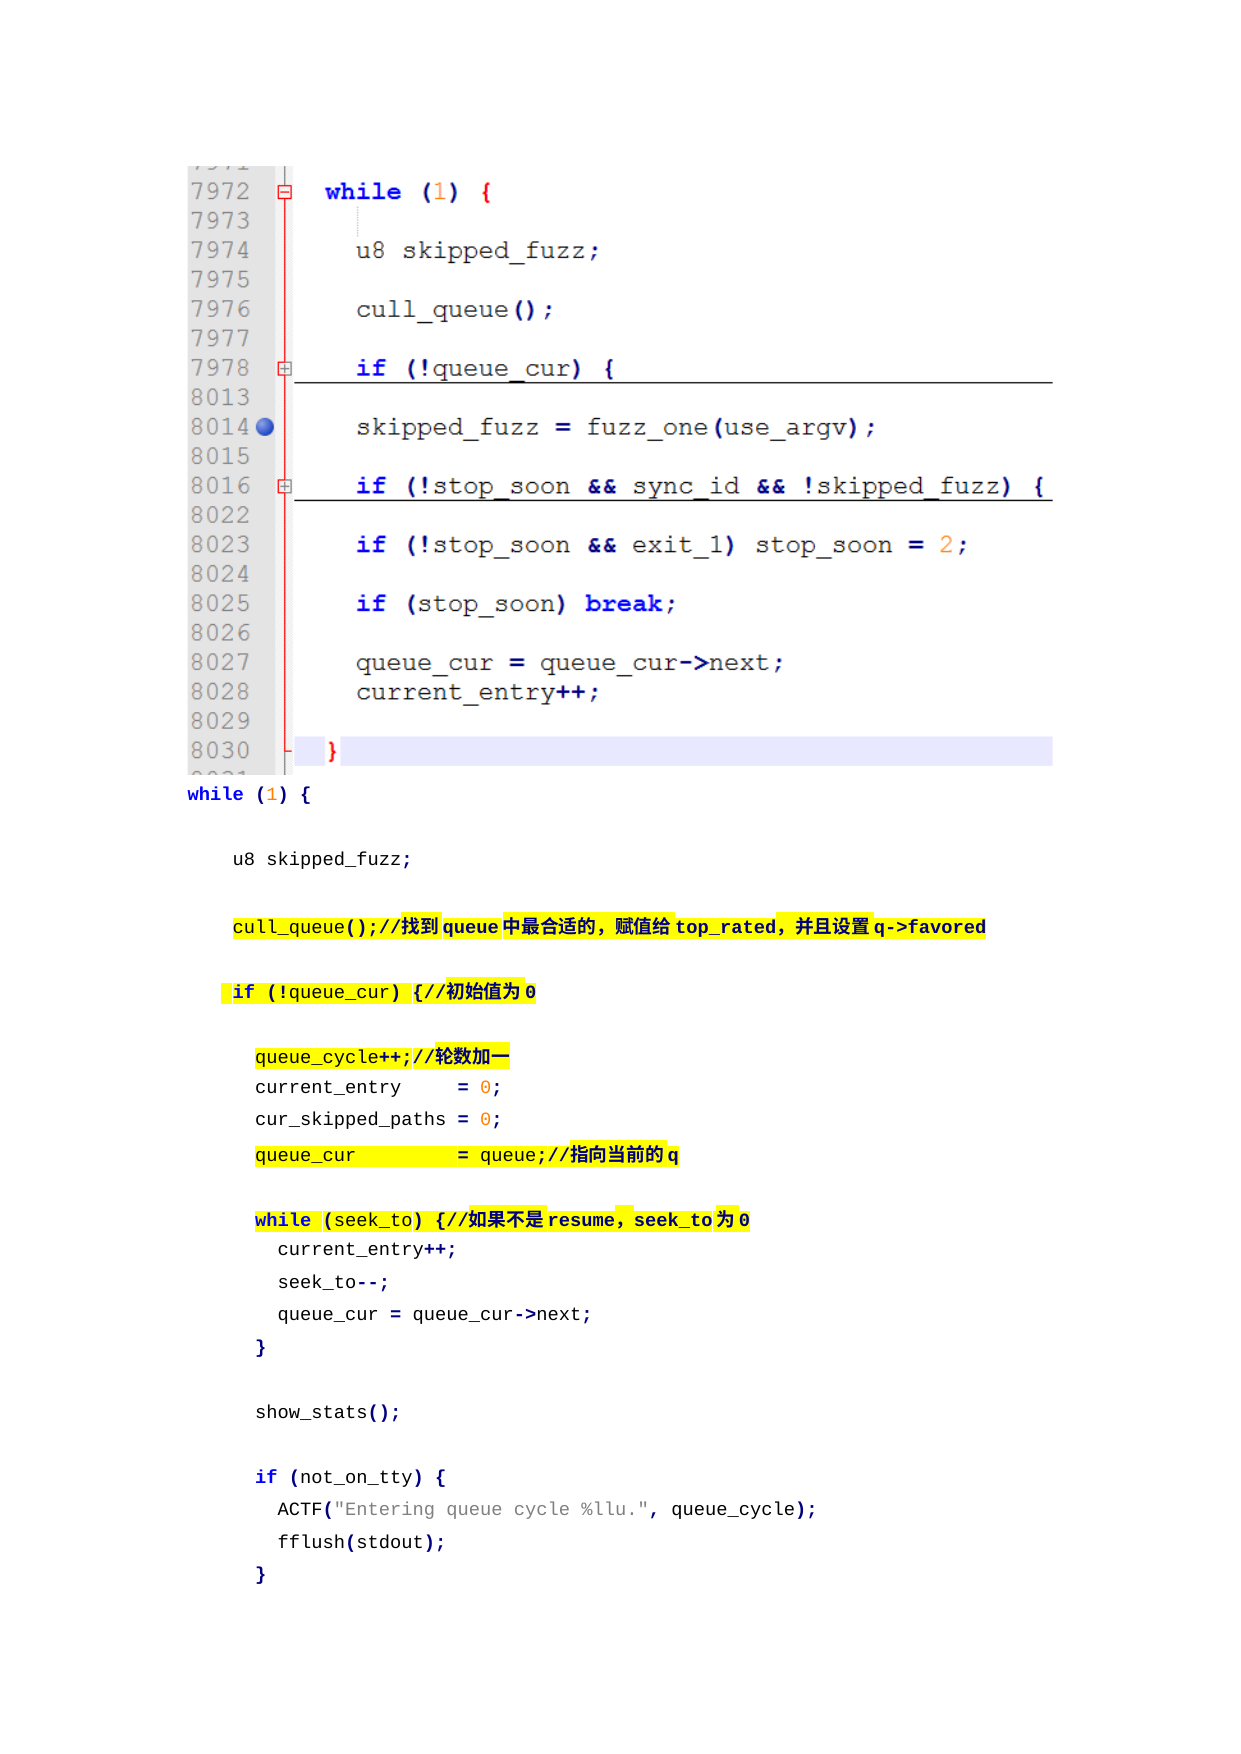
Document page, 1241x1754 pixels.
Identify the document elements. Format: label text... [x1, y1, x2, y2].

text queue_cur = queue;//指向当前的q [187, 1137, 1053, 1169]
text show_stats(); [187, 1397, 1053, 1429]
text if (!queue_cur) {//初始值为0 [187, 974, 1053, 1007]
text seek_to--; [187, 1267, 1053, 1299]
text current_entry++; [187, 1234, 1053, 1267]
text while (1) { [187, 779, 1053, 812]
text } [187, 1332, 1053, 1364]
text fflush(stdout); [187, 1527, 1053, 1559]
text queue_cur = queue_cur->next; [187, 1299, 1053, 1332]
text } [187, 1559, 1053, 1592]
text ACTF("Entering queue cycle %llu.", queue_cycle); [187, 1494, 1053, 1527]
text cur_skipped_paths = 0; [187, 1104, 1053, 1137]
text u8 skipped_fuzz; [187, 844, 1053, 877]
text current_entry = 0; [187, 1072, 1053, 1104]
picture [187, 166, 1053, 775]
text cull_queue();//找到queue中最合适的，赋值给top_rated，并且设置q->favored [187, 909, 1053, 942]
text while (seek_to) {//如果不是resume，seek_to为0 [187, 1202, 1053, 1234]
text queue_cycle++;//轮数加一 [187, 1039, 1053, 1072]
text if (not_on_tty) { [187, 1462, 1053, 1494]
